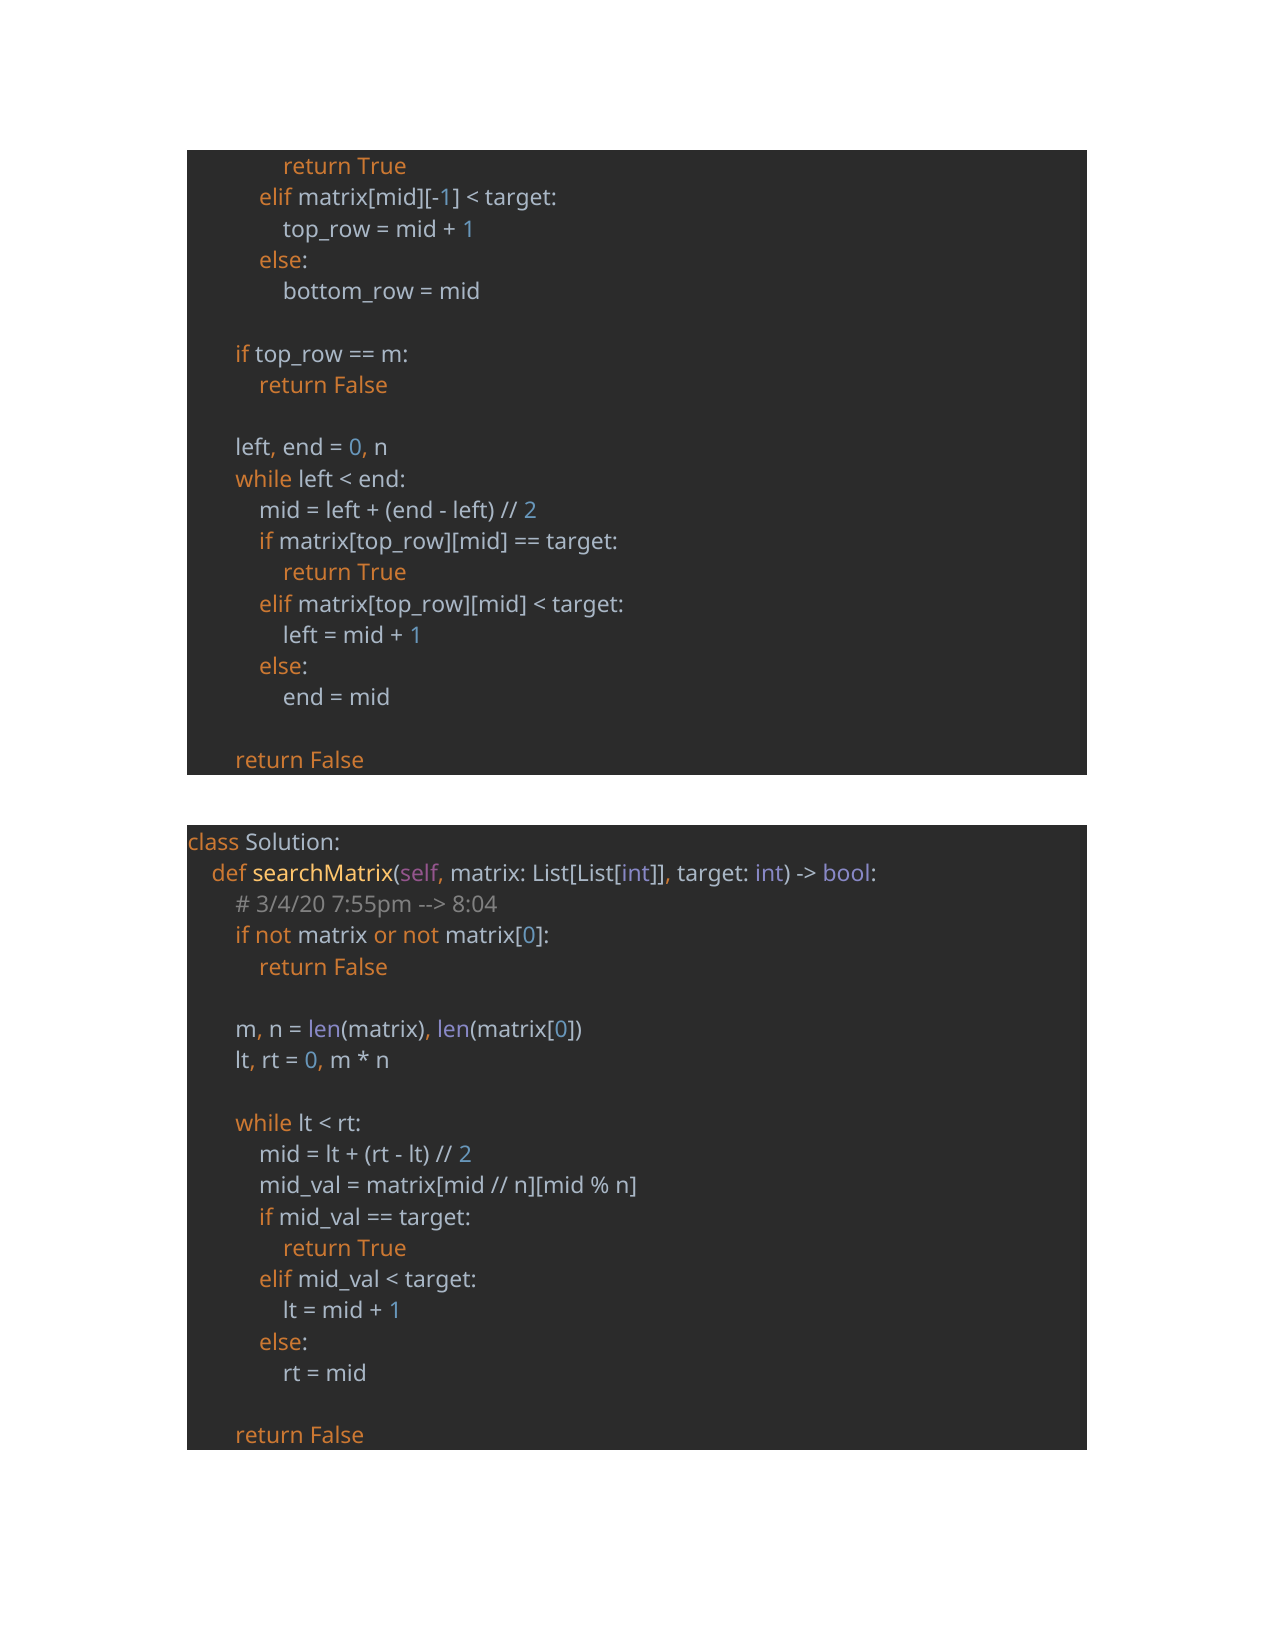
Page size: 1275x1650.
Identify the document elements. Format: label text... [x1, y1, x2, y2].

text class Solution: def searchMatrix(self, matrix: List[List[int]], target: int) -> bool: # 3/4/20 7:55pm --> 8:04 if not matrix or not matrix[0]: return False m, n = len(matrix), len(matrix[0]) lt, rt = 0, m * n while lt < rt: mid = lt + (rt - lt) // 2 mid_val = matrix[mid // n][mid % n] if mid_val == target: return True elif mid_val < target: lt = mid + 1 else: rt = mid return False [187, 825, 1087, 1450]
